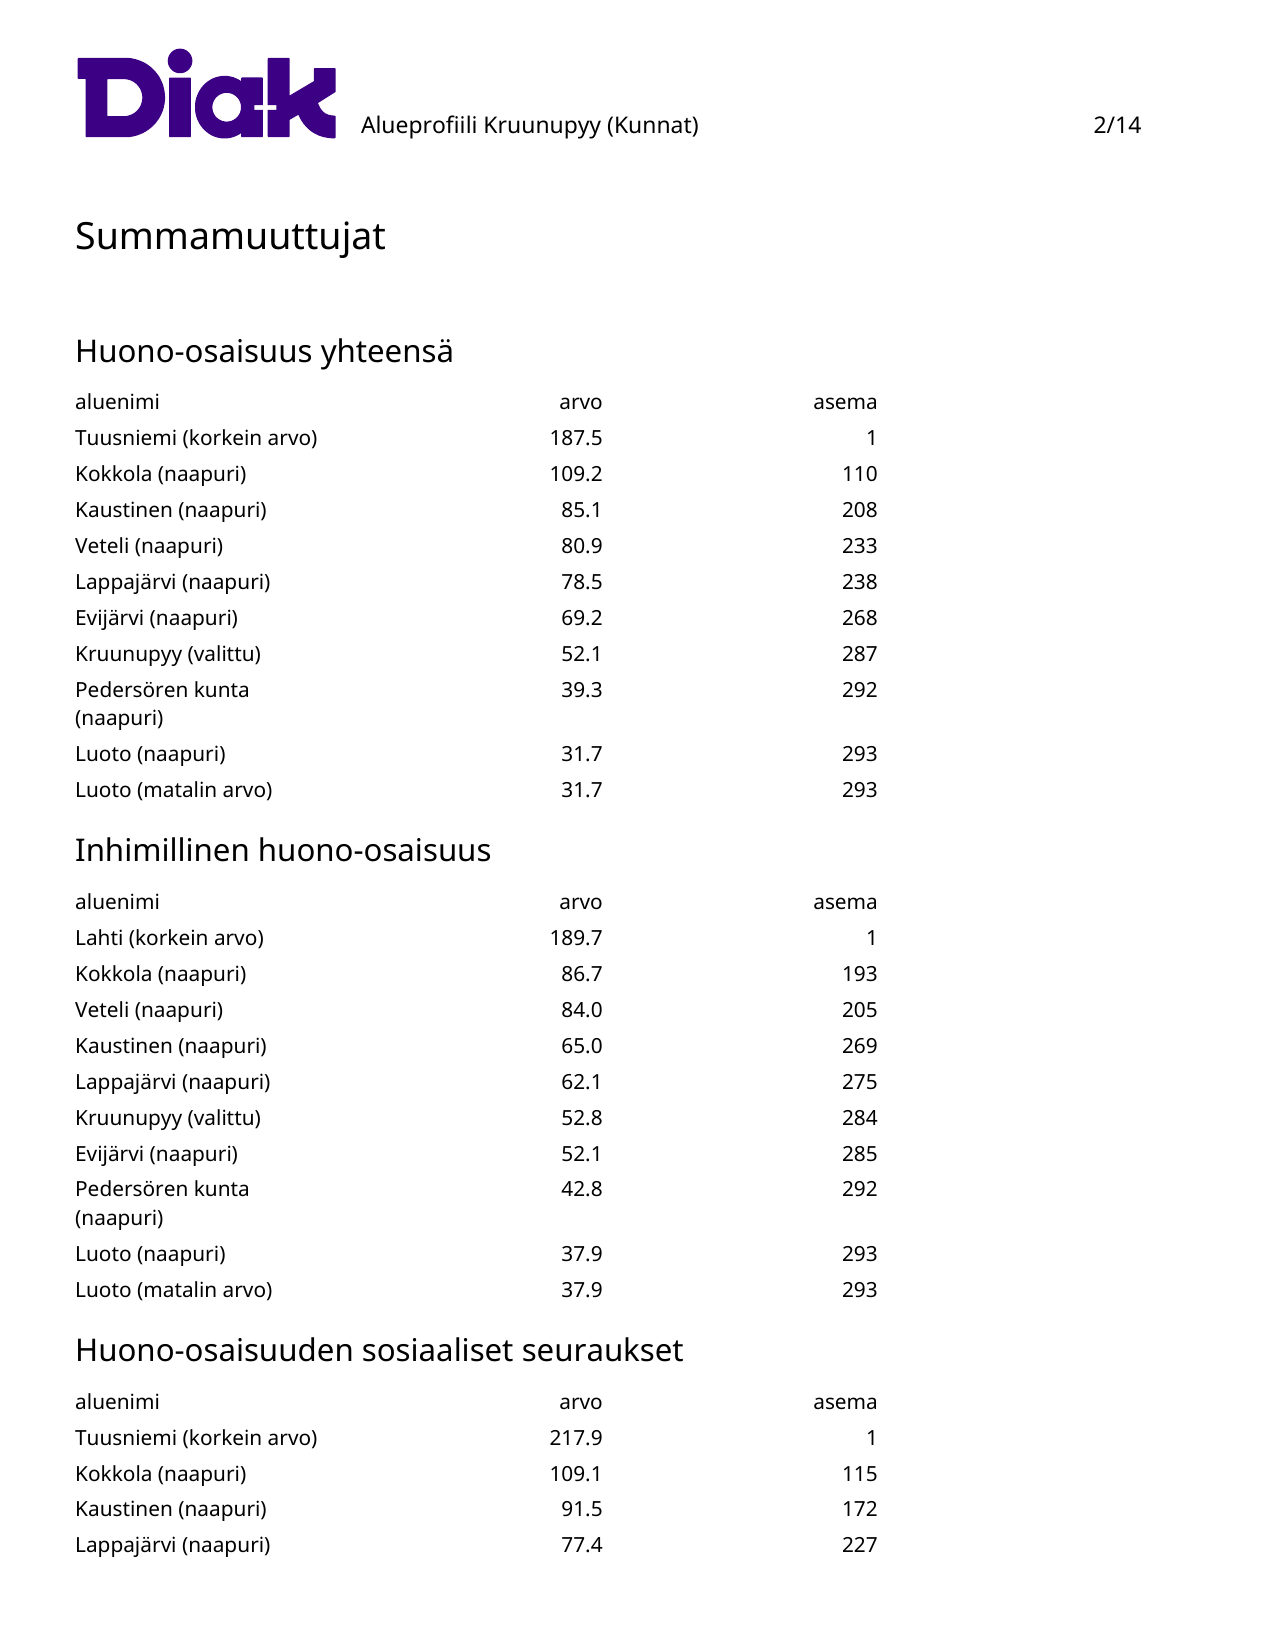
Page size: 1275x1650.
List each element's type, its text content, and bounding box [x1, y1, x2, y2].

table_cell 285 [614, 1135, 889, 1171]
table_cell 292 [614, 1171, 889, 1235]
table_cell 84.0 [339, 991, 614, 1027]
table_cell 31.7 [339, 736, 614, 771]
table_cell Luoto (matalin arvo) [64, 771, 339, 807]
table_cell Lappajärvi (naapuri) [64, 563, 339, 599]
table_cell 42.8 [339, 1171, 614, 1235]
table_cell 284 [614, 1099, 889, 1135]
table_cell 189.7 [339, 919, 614, 955]
table_cell Kaustinen (naapuri) [64, 491, 339, 527]
table_cell 31.7 [339, 771, 614, 807]
table_cell 269 [614, 1027, 889, 1063]
table_cell Kaustinen (naapuri) [64, 1027, 339, 1063]
table_header arvo [339, 883, 614, 919]
table_cell 1 [614, 420, 889, 456]
table_header asema [614, 883, 889, 919]
table_cell Pedersören kunta (naapuri) [64, 1171, 339, 1235]
table_cell Pedersören kunta (naapuri) [64, 671, 339, 736]
table_cell 187.5 [339, 420, 614, 456]
table_cell 62.1 [339, 1063, 614, 1099]
table_cell Tuusniemi (korkein arvo) [64, 1419, 339, 1455]
table_cell 238 [614, 563, 889, 599]
table_cell 91.5 [339, 1491, 614, 1527]
table_cell Kokkola (naapuri) [64, 456, 339, 491]
subtitle Summamuuttujat [75, 209, 1200, 261]
table_cell Lahti (korkein arvo) [64, 919, 339, 955]
table_header asema [614, 384, 889, 419]
table_header aluenimi [64, 384, 339, 419]
table_header asema [614, 1383, 889, 1419]
table_cell 217.9 [339, 1419, 614, 1455]
table_cell Lappajärvi (naapuri) [64, 1063, 339, 1099]
table_cell 52.8 [339, 1099, 614, 1135]
table_cell 293 [614, 736, 889, 771]
table_cell Kokkola (naapuri) [64, 955, 339, 991]
table_cell 275 [614, 1063, 889, 1099]
table_cell Veteli (naapuri) [64, 528, 339, 563]
table_cell 80.9 [339, 528, 614, 563]
table_header arvo [339, 384, 614, 419]
table_cell 268 [614, 599, 889, 635]
table_cell 293 [614, 771, 889, 807]
table_cell 77.4 [339, 1527, 614, 1563]
table_cell 115 [614, 1455, 889, 1491]
table_cell 37.9 [339, 1271, 614, 1307]
table_cell Lappajärvi (naapuri) [64, 1527, 339, 1563]
table_cell Kruunupyy (valittu) [64, 635, 339, 671]
table_cell 172 [614, 1491, 889, 1527]
table_cell Kokkola (naapuri) [64, 1455, 339, 1491]
subtitle Inhimillinen huono-osaisuus [75, 828, 1200, 871]
subtitle Huono-osaisuuden sosiaaliset seuraukset [75, 1328, 1200, 1371]
table_cell Evijärvi (naapuri) [64, 1135, 339, 1171]
table_cell Luoto (naapuri) [64, 1235, 339, 1271]
table_cell Tuusniemi (korkein arvo) [64, 420, 339, 456]
table_cell 109.1 [339, 1455, 614, 1491]
table_cell Evijärvi (naapuri) [64, 599, 339, 635]
table_cell 39.3 [339, 671, 614, 736]
table_cell 109.2 [339, 456, 614, 491]
table_cell 110 [614, 456, 889, 491]
table_cell 78.5 [339, 563, 614, 599]
table_cell 1 [614, 1419, 889, 1455]
table_header aluenimi [64, 883, 339, 919]
table_cell 86.7 [339, 955, 614, 991]
table_cell 208 [614, 491, 889, 527]
table_cell 227 [614, 1527, 889, 1563]
table_cell 1 [614, 919, 889, 955]
table_cell Luoto (naapuri) [64, 736, 339, 771]
table_cell 85.1 [339, 491, 614, 527]
table_cell Kaustinen (naapuri) [64, 1491, 339, 1527]
table_cell Veteli (naapuri) [64, 991, 339, 1027]
table_header aluenimi [64, 1383, 339, 1419]
table_cell 205 [614, 991, 889, 1027]
table_header arvo [339, 1383, 614, 1419]
table_cell 52.1 [339, 1135, 614, 1171]
table_cell Kruunupyy (valittu) [64, 1099, 339, 1135]
table_cell 193 [614, 955, 889, 991]
table_cell Luoto (matalin arvo) [64, 1271, 339, 1307]
table_cell 69.2 [339, 599, 614, 635]
table_cell 293 [614, 1235, 889, 1271]
table_cell 52.1 [339, 635, 614, 671]
table_cell 292 [614, 671, 889, 736]
subtitle Huono-osaisuus yhteensä [75, 328, 1200, 371]
table_cell 37.9 [339, 1235, 614, 1271]
table_cell 233 [614, 528, 889, 563]
table_cell 287 [614, 635, 889, 671]
table_cell 65.0 [339, 1027, 614, 1063]
table_cell 293 [614, 1271, 889, 1307]
